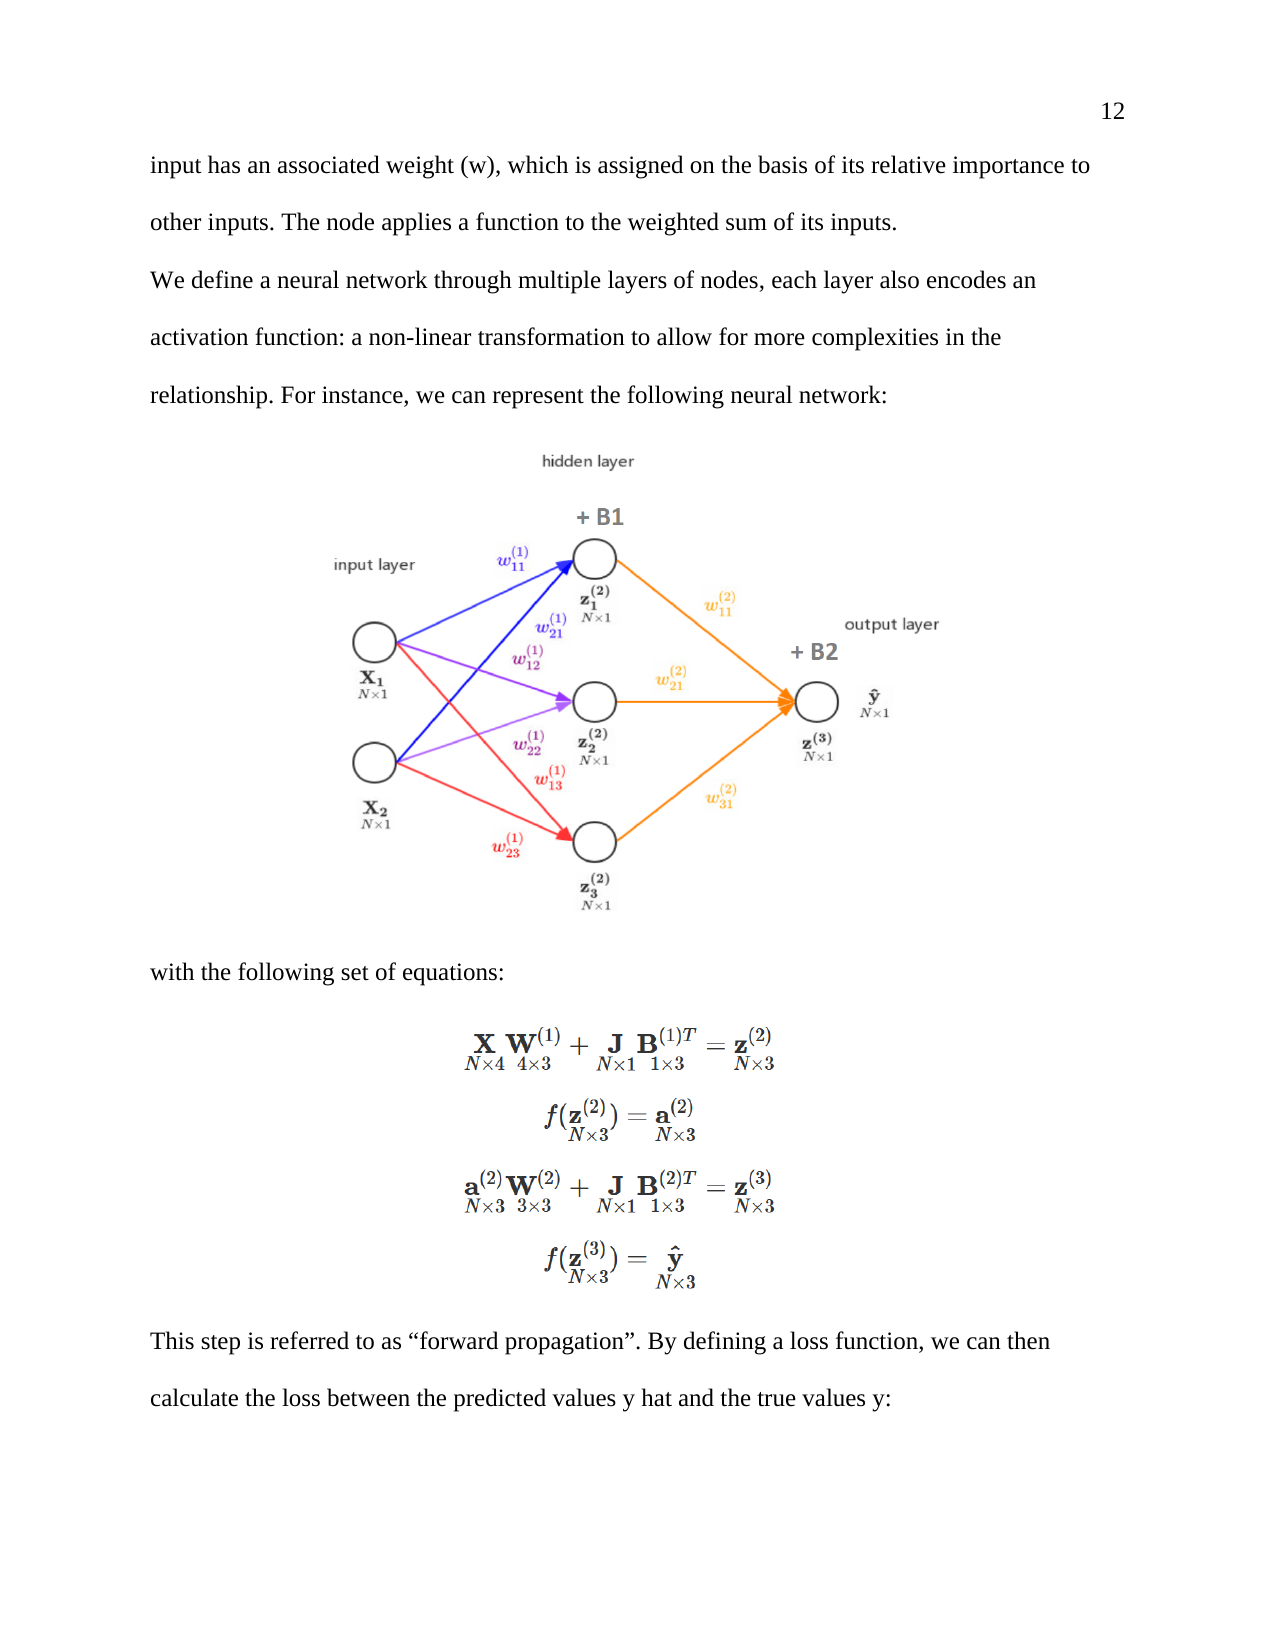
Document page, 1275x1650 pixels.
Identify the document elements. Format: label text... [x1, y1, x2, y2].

text with the following set of equations: [150, 957, 1125, 985]
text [150, 150, 1125, 236]
picture [316, 437, 959, 928]
picture [454, 1014, 821, 1298]
text This step is referred to as “forward propagation”. By defining a loss function, we can then calculate the loss between the predicted values y hat and the true values y: [150, 1326, 1125, 1412]
text We define a neural network through multiple layers of nodes, each layer also encodes an activation function: a non-linear transformation to allow for more complexities in the relationship. For instance, we can represent the following neural network: [150, 265, 1125, 409]
